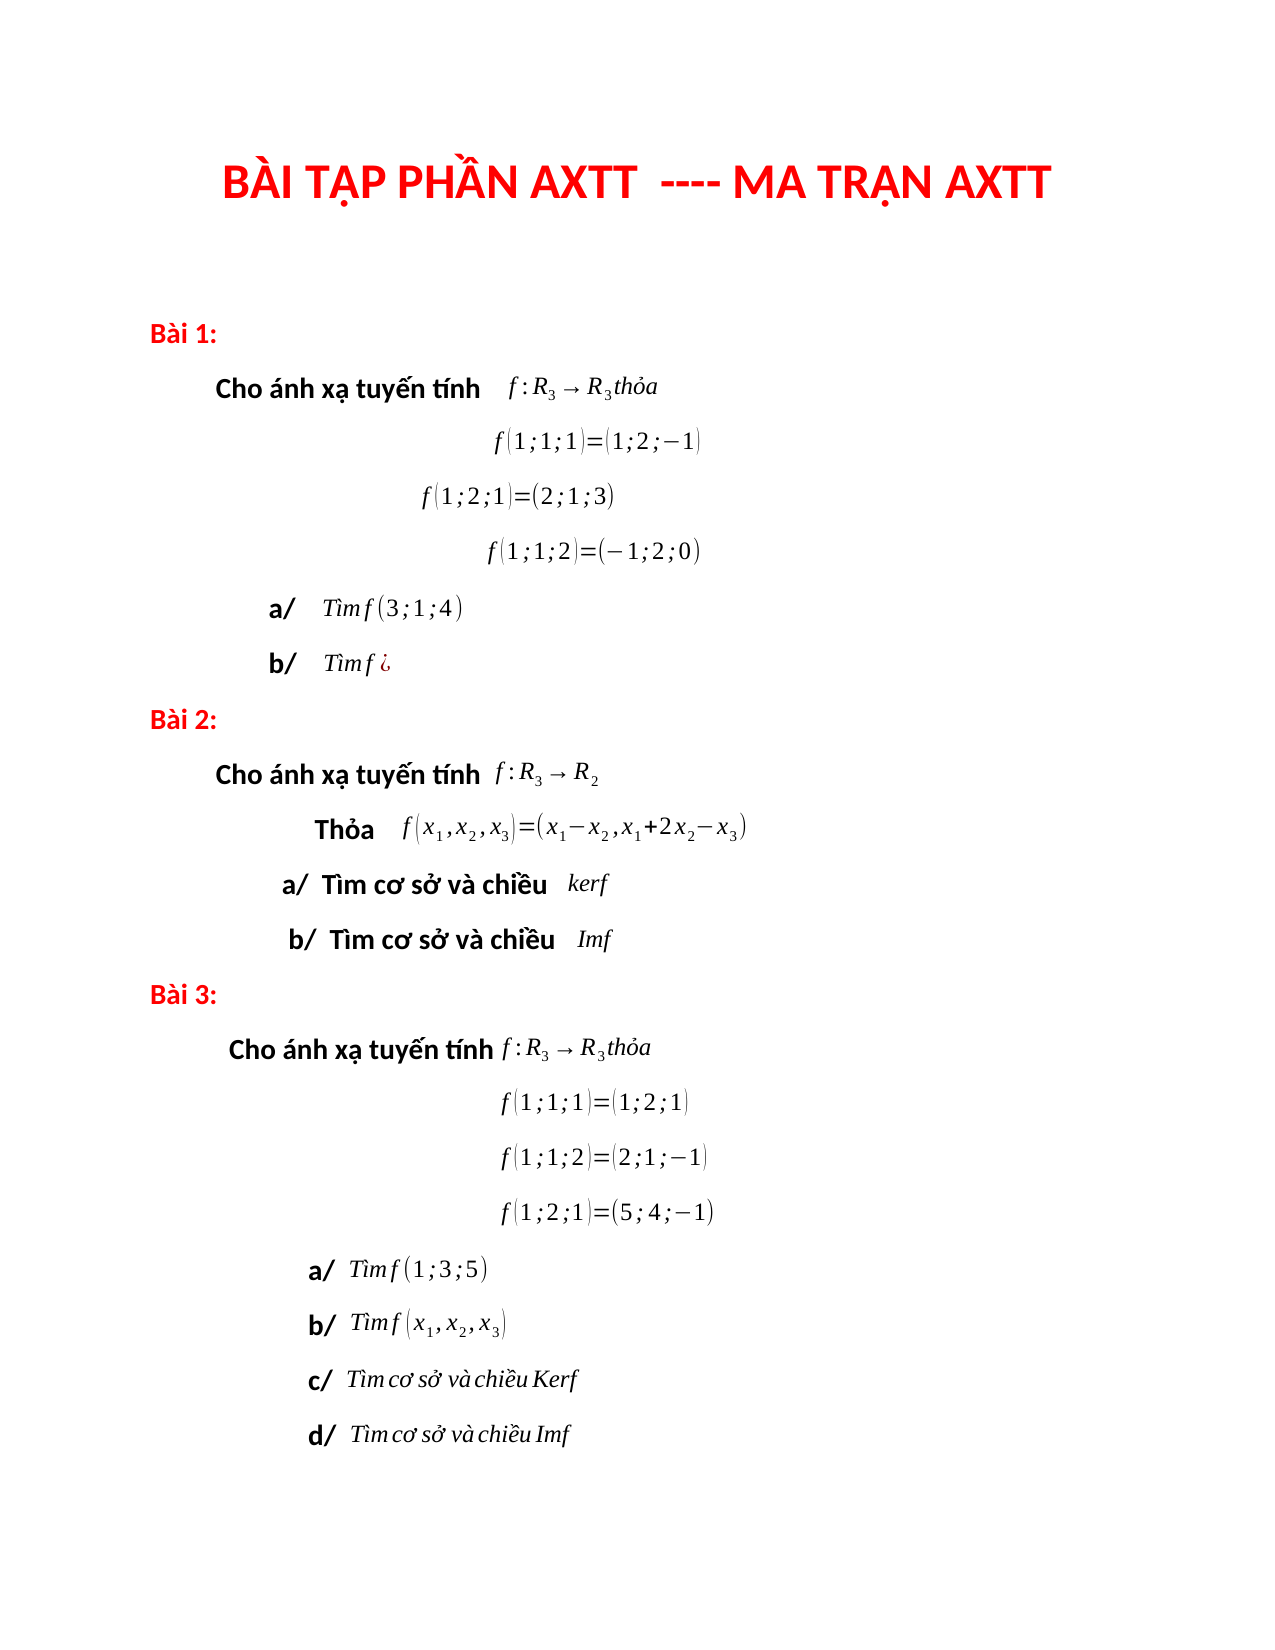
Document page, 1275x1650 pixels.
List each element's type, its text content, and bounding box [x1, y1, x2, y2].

text Cho ánh xạ tuyến tính [150, 1031, 1125, 1067]
text Thỏa [150, 811, 1125, 847]
text Bài 1: [150, 315, 1125, 351]
text b/ [150, 646, 1125, 681]
text d/ [150, 1417, 1125, 1453]
text a/ [150, 591, 1125, 626]
text a/ [150, 1252, 1125, 1287]
text c/ [150, 1362, 1125, 1398]
text BÀI TẬP PHẦN AXTT ---- MA TRẬN AXTT [150, 150, 1125, 211]
text Bài 3: [150, 976, 1125, 1012]
text Bài 2: [150, 701, 1125, 736]
text a/ Tìm cơ sở và chiều [150, 866, 1125, 902]
text b/ [150, 1307, 1125, 1342]
text b/ Tìm cơ sở và chiều [150, 921, 1125, 957]
text Cho ánh xạ tuyến tính [150, 370, 1125, 406]
text Cho ánh xạ tuyến tính [150, 756, 1125, 791]
